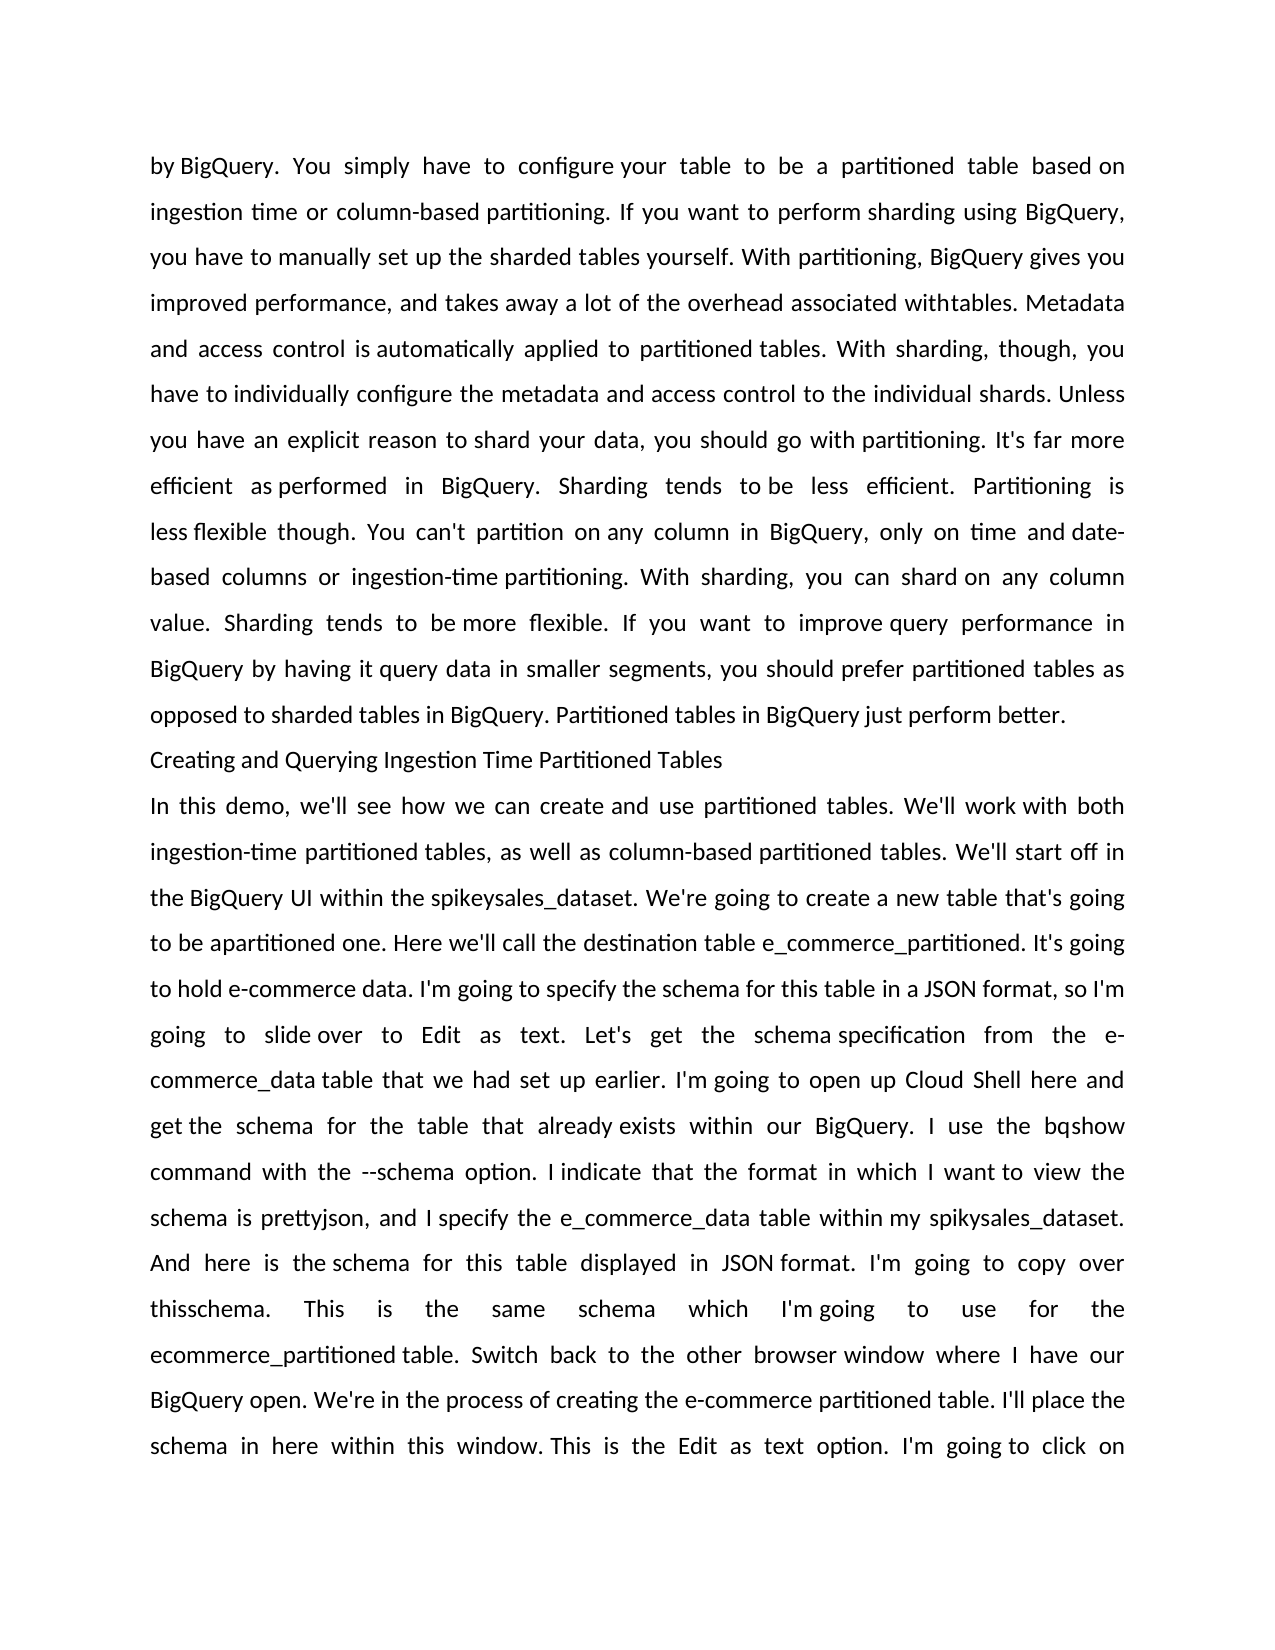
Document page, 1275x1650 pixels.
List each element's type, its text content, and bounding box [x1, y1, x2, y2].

text Creating and Querying Ingestion Time Partitioned Tables [150, 744, 1125, 775]
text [150, 150, 1125, 729]
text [150, 790, 1125, 1461]
